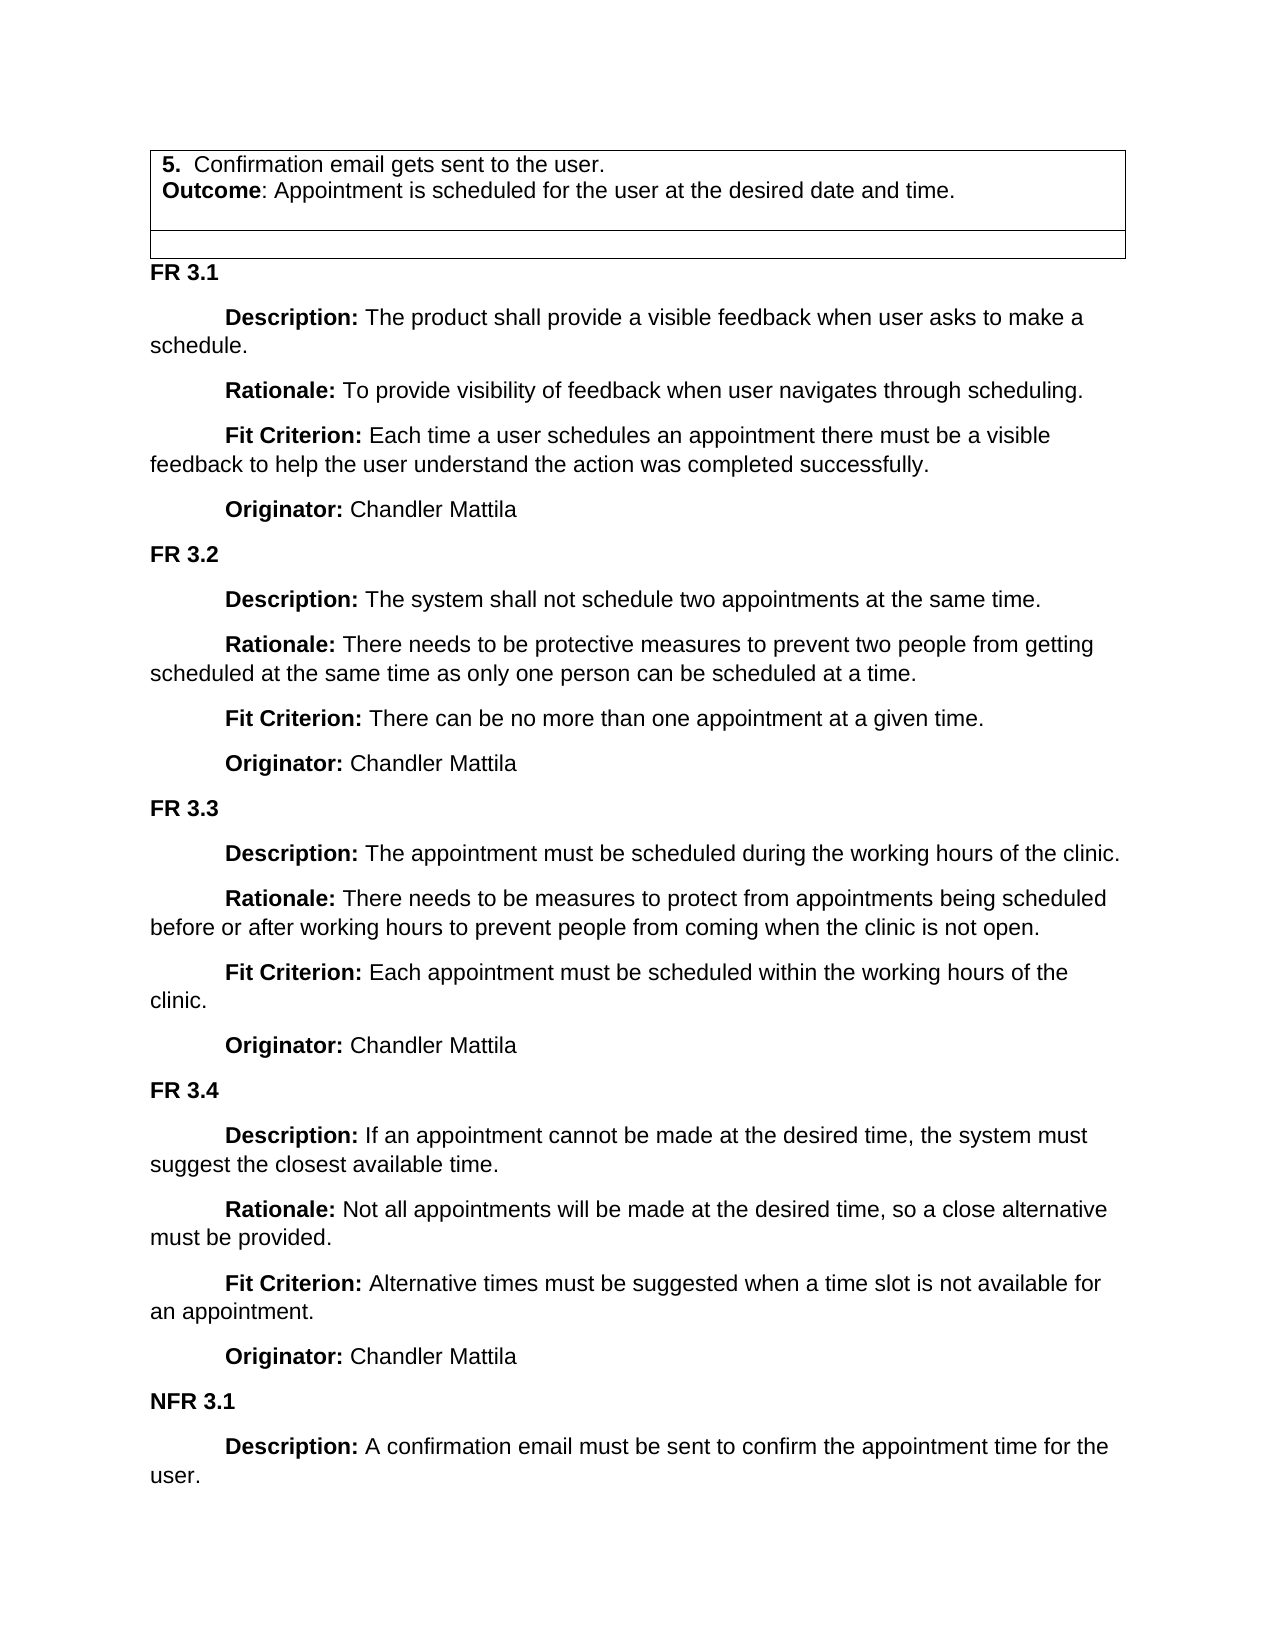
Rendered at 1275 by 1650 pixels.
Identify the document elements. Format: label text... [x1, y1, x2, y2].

text Description: If an appointment cannot be made at the desired time, the system must suggest the closest available time. [150, 1122, 1125, 1177]
text FR 3.3 [150, 795, 1125, 821]
text Description: The product shall provide a visible feedback when user asks to make a schedule. [150, 304, 1125, 358]
text FR 3.2 [150, 541, 1125, 567]
text Fit Criterion: There can be no more than one appointment at a given time. [150, 705, 1125, 731]
text NFR 3.1 [150, 1388, 1125, 1414]
text FR 3.1 [150, 259, 1125, 285]
text Originator: Chandler Mattila [150, 1343, 1125, 1369]
text Rationale: There needs to be measures to protect from appointments being scheduled before or after working hours to prevent people from coming when the clinic is not open. [150, 885, 1125, 940]
text Description: The appointment must be scheduled during the working hours of the clinic. [150, 840, 1125, 866]
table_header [151, 151, 1125, 230]
text Rationale: There needs to be protective measures to prevent two people from getting scheduled at the same time as only one person can be scheduled at a time. [150, 631, 1125, 686]
text Description: The system shall not schedule two appointments at the same time. [150, 586, 1125, 612]
text Fit Criterion: Alternative times must be suggested when a time slot is not available for an appointment. [150, 1269, 1125, 1324]
text Rationale: To provide visibility of feedback when user navigates through scheduling. [150, 377, 1125, 403]
text Description: A confirmation email must be sent to confirm the appointment time for the user. [150, 1433, 1125, 1488]
text Originator: Chandler Mattila [150, 496, 1125, 522]
text FR 3.4 [150, 1077, 1125, 1104]
text Originator: Chandler Mattila [150, 750, 1125, 776]
table_cell [151, 231, 1125, 257]
text Originator: Chandler Mattila [150, 1032, 1125, 1058]
text Fit Criterion: Each time a user schedules an appointment there must be a visible feedback to help the user understand the action was completed successfully. [150, 422, 1125, 477]
text Fit Criterion: Each appointment must be scheduled within the working hours of the clinic. [150, 959, 1125, 1013]
text Rationale: Not all appointments will be made at the desired time, so a close alternative must be provided. [150, 1196, 1125, 1251]
